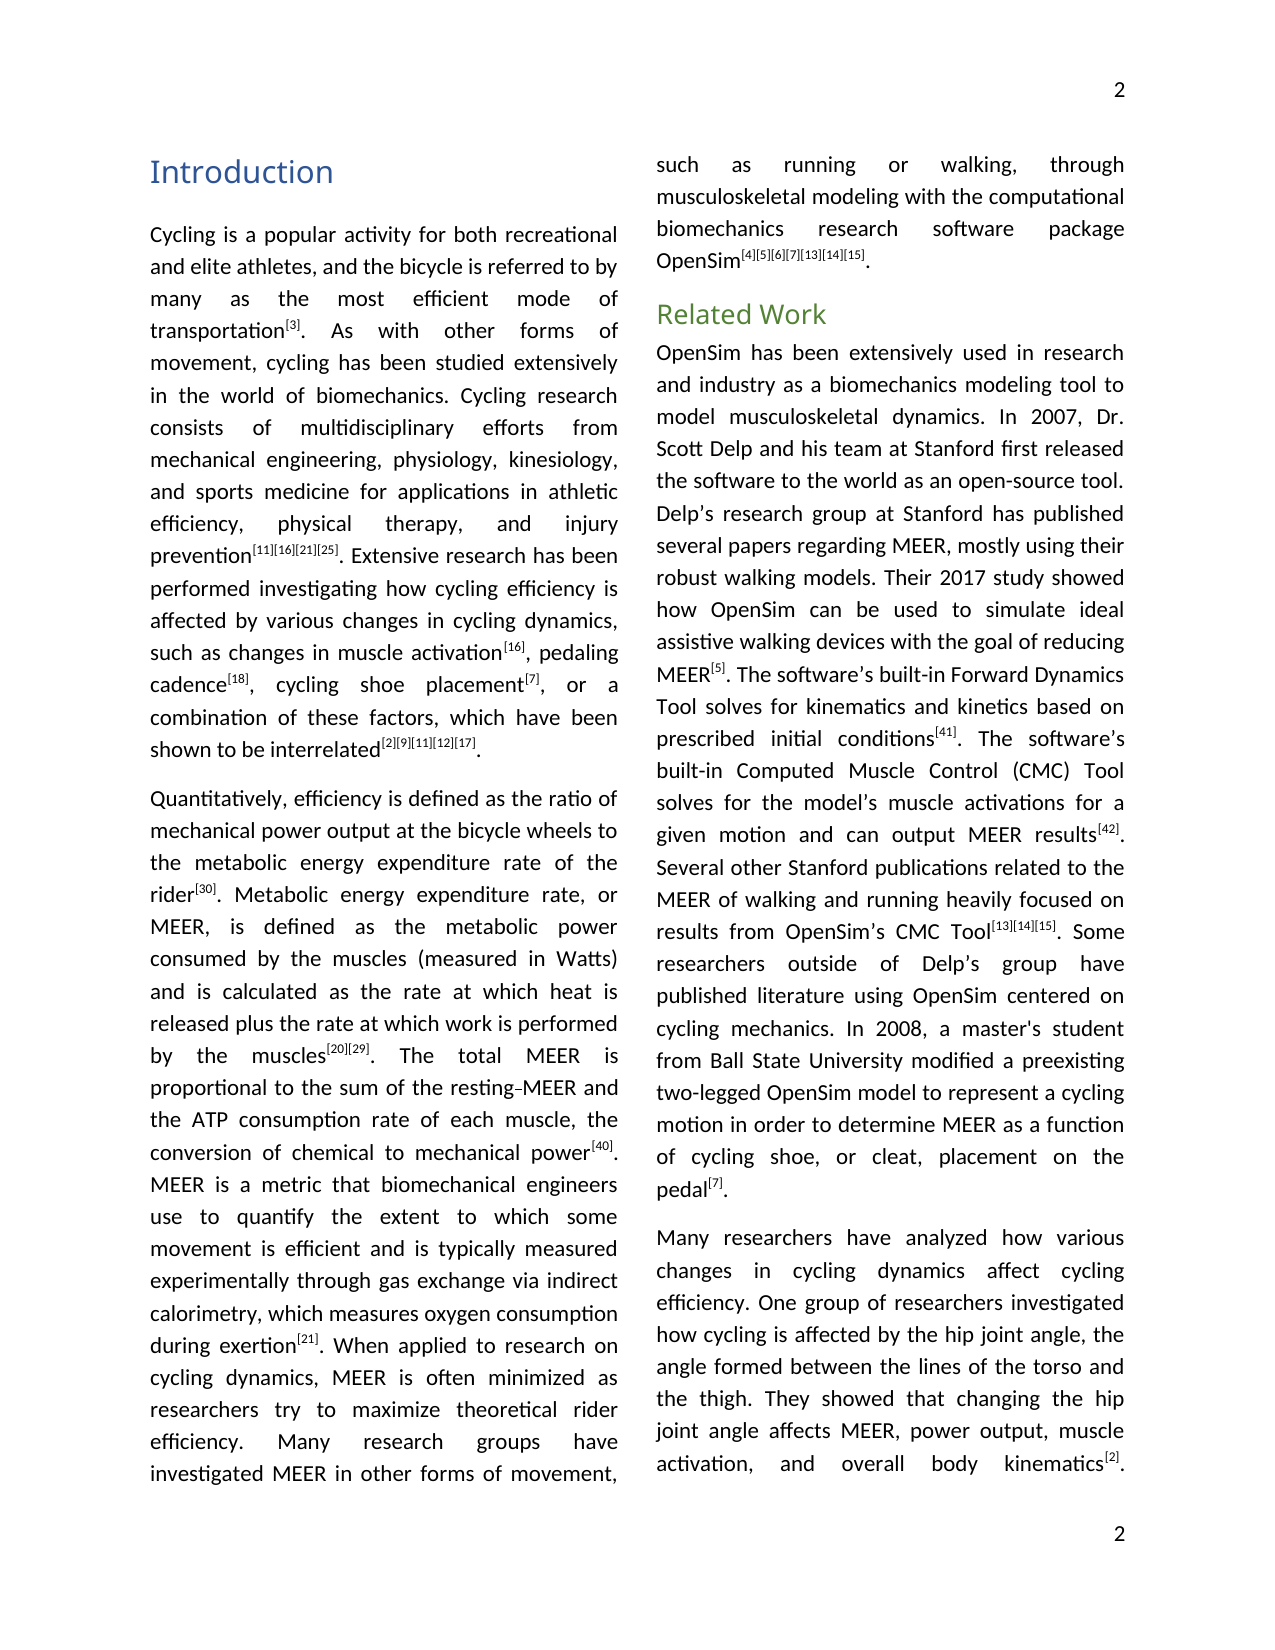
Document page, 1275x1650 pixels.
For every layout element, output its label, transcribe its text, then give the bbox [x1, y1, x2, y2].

text Cycling is a popular activity for both recreational and elite athletes, and the bicycle is referred to by many as the most efficient mode of transportation[3]. As with other forms of movement, cycling has been studied extensively in the world of biomechanics. Cycling research consists of multidisciplinary efforts from mechanical engineering, physiology, kinesiology, and sports medicine for applications in athletic efficiency, physical therapy, and injury prevention[11][16][21][25]. Extensive research has been performed investigating how cycling efficiency is affected by various changes in cycling dynamics, such as changes in muscle activation[16], pedaling cadence[18], cycling shoe placement[7], or a combination of these factors, which have been shown to be interrelated[2][9][11][12][17]. [150, 220, 619, 763]
subtitle Introduction [150, 150, 619, 193]
text OpenSim has been extensively used in research and industry as a biomechanics modeling tool to model musculoskeletal dynamics. In 2007, Dr. Scott Delp and his team at Stanford first released the software to the world as an open-source tool. Delp’s research group at Stanford has published several papers regarding MEER, mostly using their robust walking models. Their 2017 study showed how OpenSim can be used to simulate ideal assistive walking devices with the goal of reducing MEER[5]. The software’s built-in Forward Dynamics Tool solves for kinematics and kinetics based on prescribed initial conditions[41]. The software’s built-in Computed Muscle Control (CMC) Tool solves for the model’s muscle activations for a given motion and can output MEER results[42]. Several other Stanford publications related to the MEER of walking and running heavily focused on results from OpenSim’s CMC Tool[13][14][15]. Some researchers outside of Delp’s group have published literature using OpenSim centered on cycling mechanics. In 2008, a master's student from Ball State University modified a preexisting two-legged OpenSim model to represent a cycling motion in order to determine MEER as a function of cycling shoe, or cleat, placement on the pedal[7]. [656, 338, 1125, 1203]
text Quantitatively, efficiency is defined as the ratio of mechanical power output at the bicycle wheels to the metabolic energy expenditure rate of the rider[30]. Metabolic energy expenditure rate, or MEER, is defined as the metabolic power consumed by the muscles (measured in Watts) and is calculated as the rate at which heat is released plus the rate at which work is performed by the muscles[20][29]. The total MEER is proportional to the sum of the resting MEER and the ATP consumption rate of each muscle, the conversion of chemical to mechanical power[40]. MEER is a metric that biomechanical engineers use to quantify the extent to which some movement is efficient and is typically measured experimentally through gas exchange via indirect calorimetry, which measures oxygen consumption during exertion[21]. When applied to research on cycling dynamics, MEER is often minimized as researchers try to maximize theoretical rider efficiency. Many research groups have investigated MEER in other forms of movement, such as running or walking, through musculoskeletal modeling with the computational biomechanics research software package OpenSim[4][5][6][7][13][14][15]. [150, 784, 619, 1488]
subtitle Related Work [656, 295, 1125, 332]
